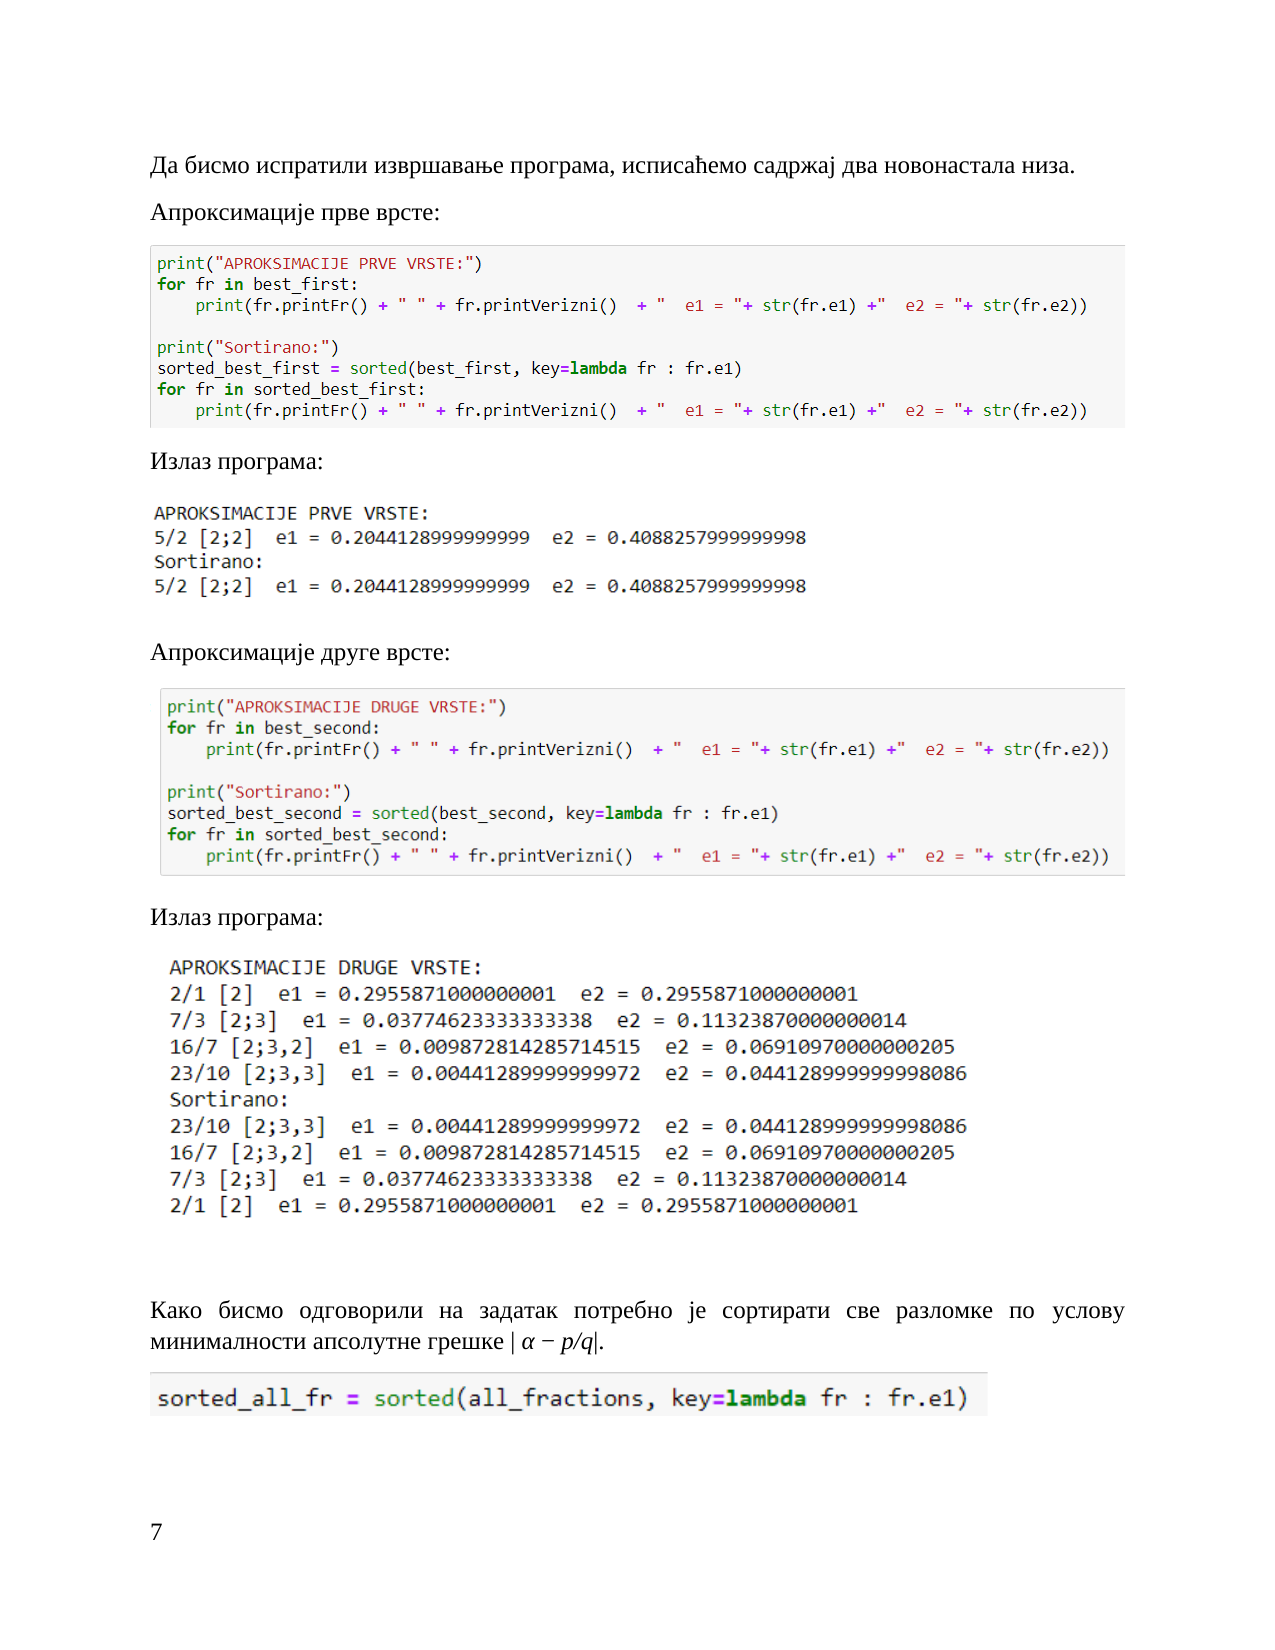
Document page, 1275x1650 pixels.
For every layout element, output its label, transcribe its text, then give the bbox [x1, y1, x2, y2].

text Апроксимације прве врсте: [150, 197, 1125, 226]
picture [150, 1372, 988, 1416]
picture [150, 244, 1125, 428]
picture [150, 948, 998, 1230]
picture [150, 492, 836, 619]
text Да бисмо испратили извршавање програма, исписаћемо садржај два новонастала низа. [150, 150, 1125, 179]
text Излаз програма: [150, 902, 1125, 930]
picture [150, 684, 1125, 884]
text Како бисмо одговорили на задатак потребно је сортирати све разломке по услову минималности апсолутне грешке | α − p/q|. [150, 1295, 1125, 1354]
text Апроксимације друге врсте: [150, 637, 1125, 666]
text Излаз програма: [150, 446, 1125, 474]
